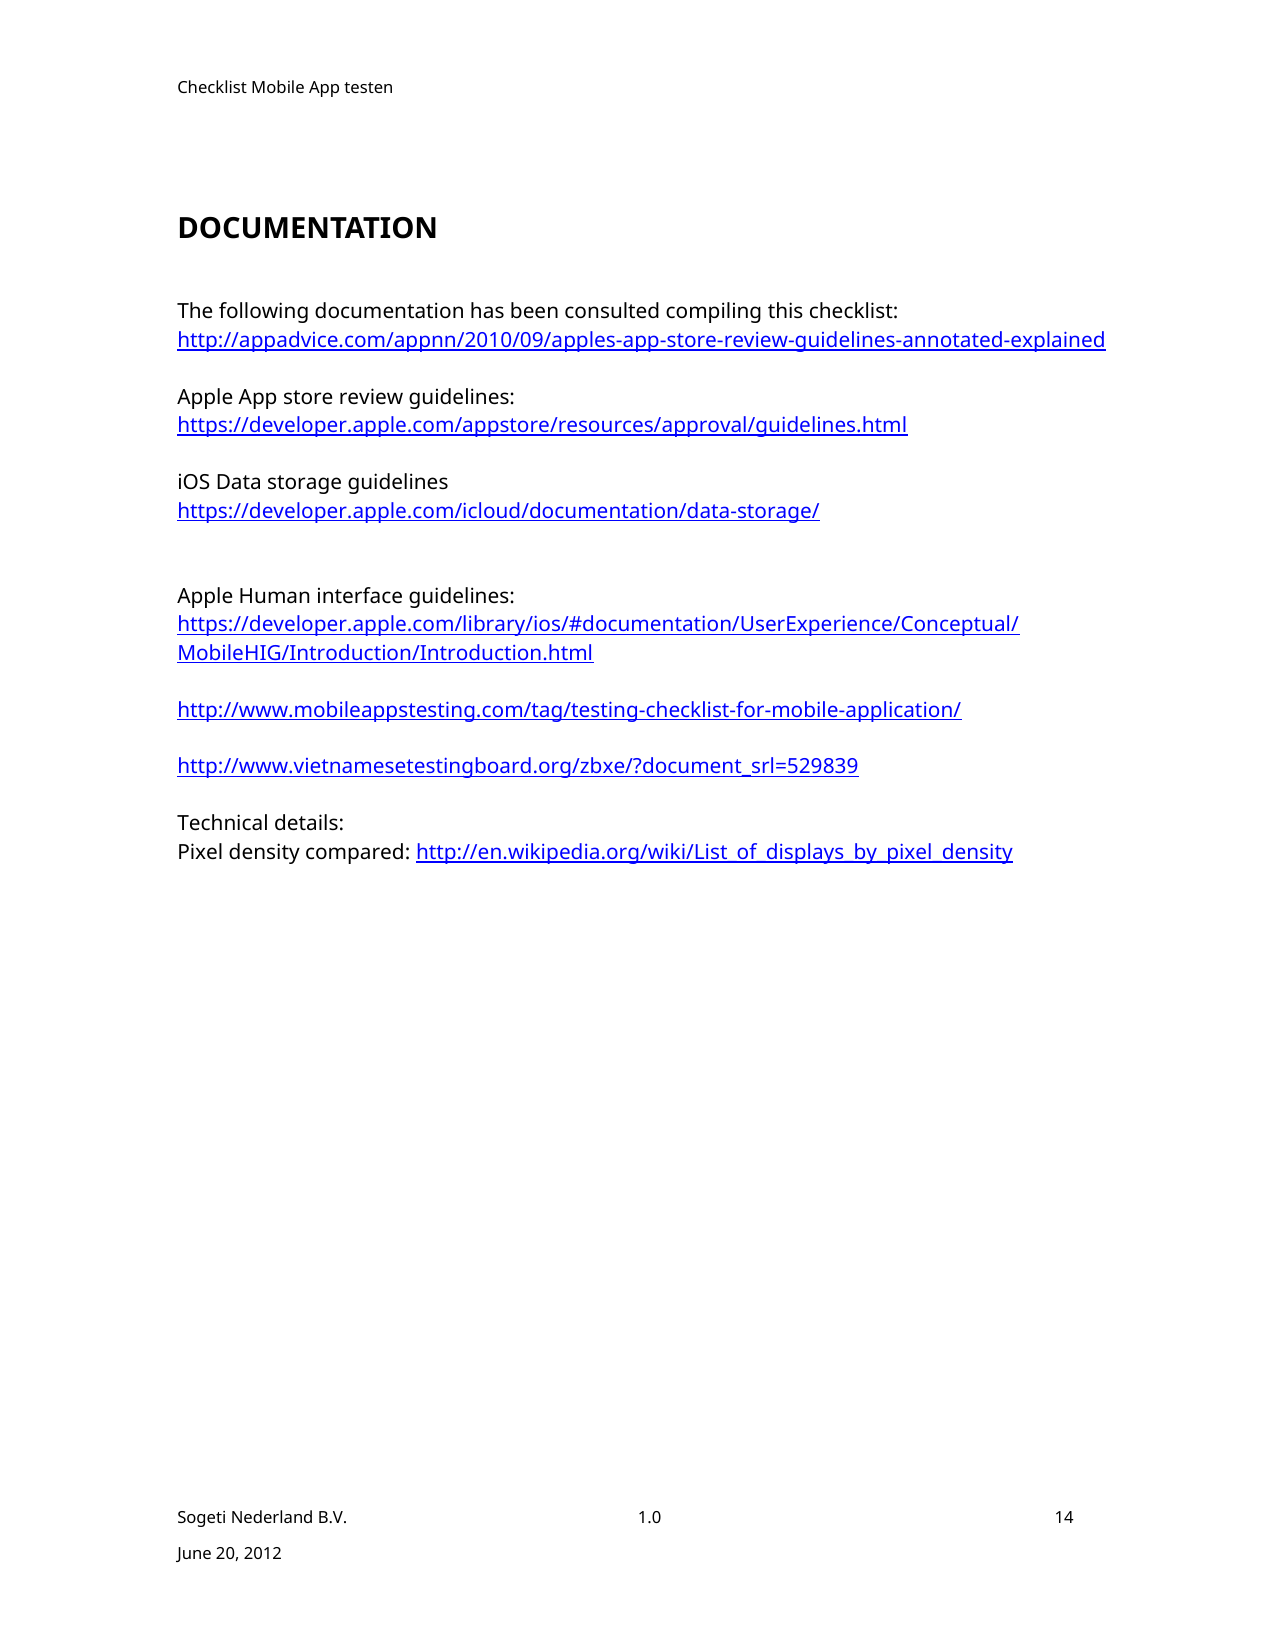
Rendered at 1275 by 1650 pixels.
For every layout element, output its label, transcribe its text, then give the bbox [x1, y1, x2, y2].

text Technical details: [177, 808, 1128, 837]
text Pixel density compared: http://en.wikipedia.org/wiki/List_of_displays_by_pixel_density [177, 837, 1128, 865]
text https://developer.apple.com/icloud/documentation/data-storage/ [177, 496, 1128, 524]
text https://developer.apple.com/library/ios/#documentation/UserExperience/Conceptual/MobileHIG/Introduction/Introduction.html [177, 609, 1128, 666]
text https://developer.apple.com/appstore/resources/approval/guidelines.html [177, 410, 1128, 439]
text iOS Data storage guidelines [177, 467, 1128, 496]
subtitle Documentation [177, 207, 1128, 247]
text The following documentation has been consulted compiling this checklist: [177, 297, 1128, 325]
text http://www.vietnamesetestingboard.org/zbxe/?document_srl=529839 [177, 752, 1128, 780]
text http://appadvice.com/appnn/2010/09/apples-app-store-review-guidelines-annotated-explained [177, 325, 1128, 353]
text Apple App store review guidelines: [177, 382, 1128, 410]
text Apple Human interface guidelines: [177, 581, 1128, 609]
text http://www.mobileappstesting.com/tag/testing-checklist-for-mobile-application/ [177, 695, 1128, 723]
